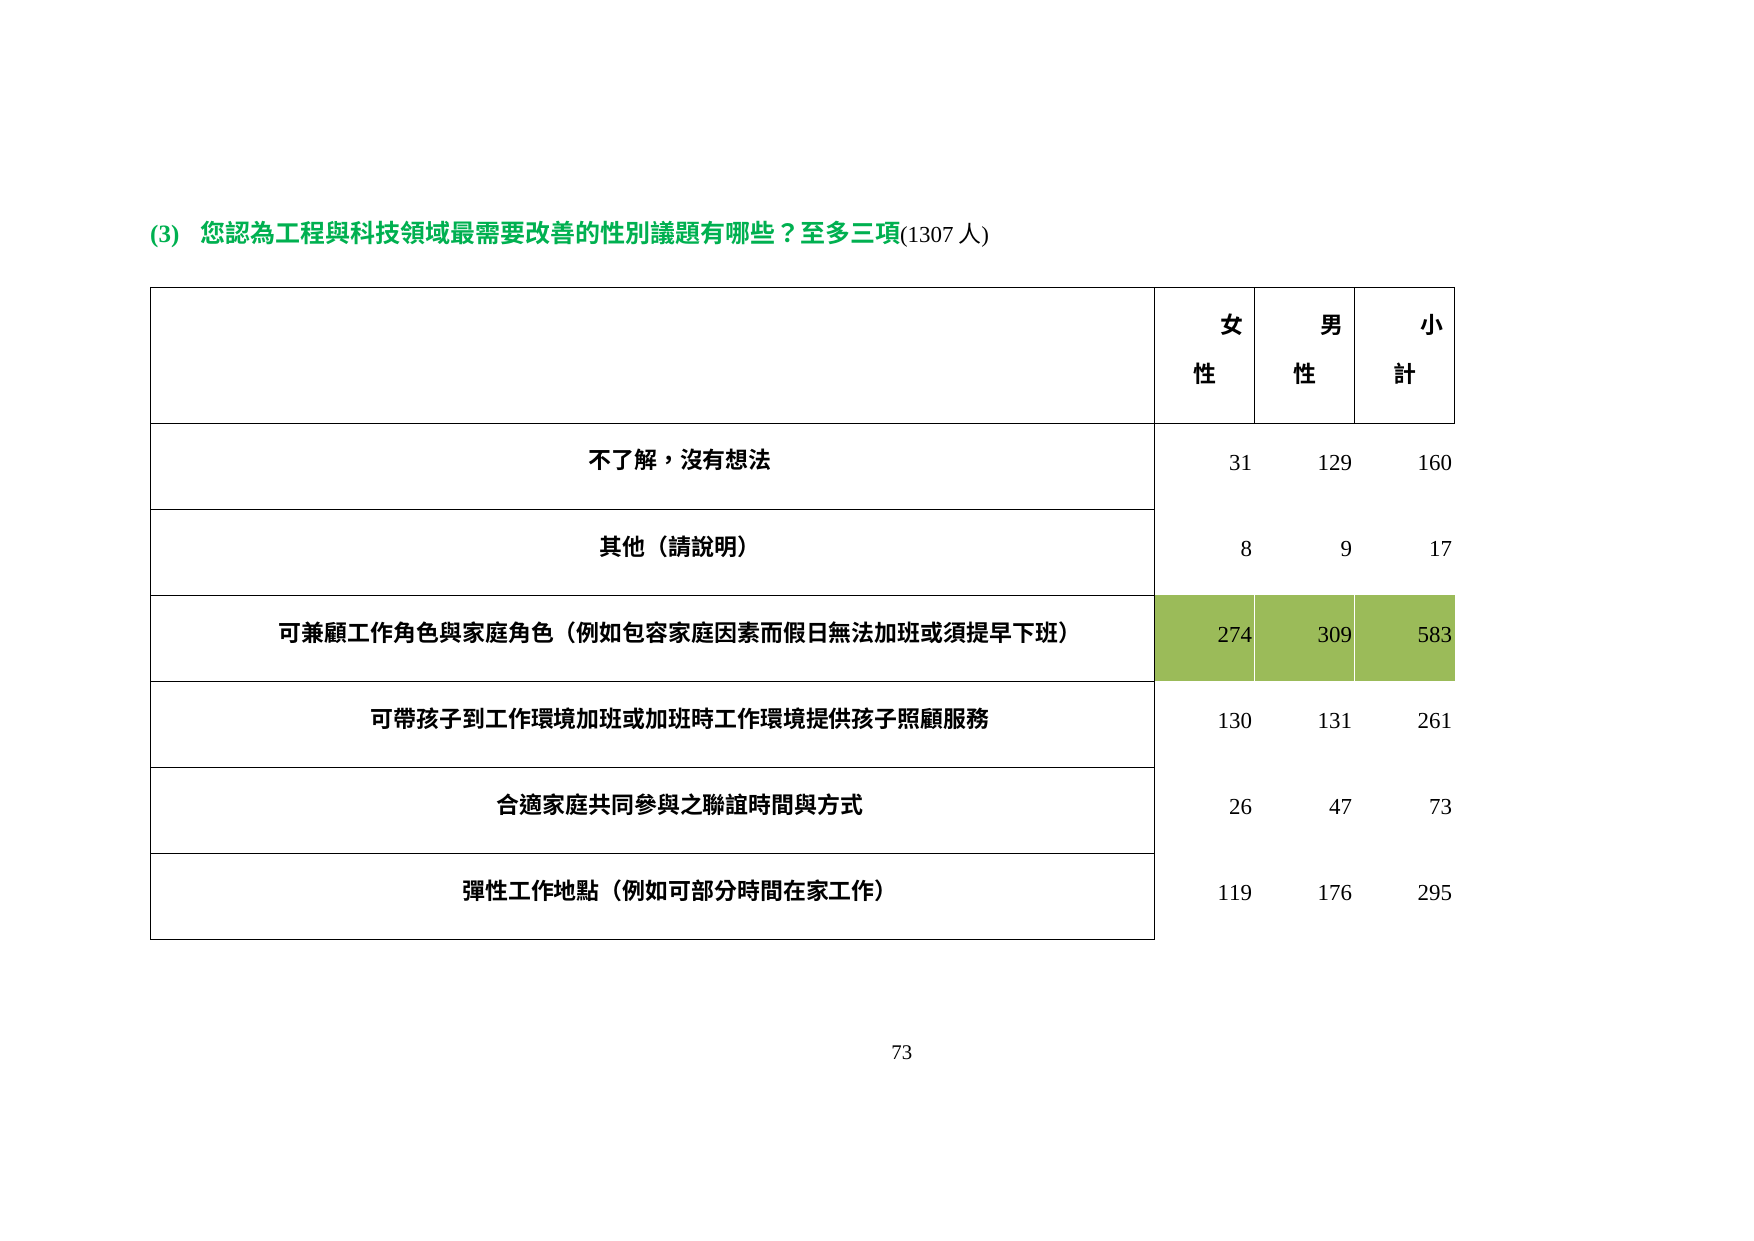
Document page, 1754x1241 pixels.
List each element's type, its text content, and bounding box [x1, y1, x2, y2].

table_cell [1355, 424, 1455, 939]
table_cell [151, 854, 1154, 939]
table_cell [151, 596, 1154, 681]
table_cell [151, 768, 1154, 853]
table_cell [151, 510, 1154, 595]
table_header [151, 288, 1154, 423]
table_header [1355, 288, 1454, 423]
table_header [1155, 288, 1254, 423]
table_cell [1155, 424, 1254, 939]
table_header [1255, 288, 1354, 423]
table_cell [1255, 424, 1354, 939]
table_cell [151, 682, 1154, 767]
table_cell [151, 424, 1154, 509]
subtitle 您認為工程與科技領域最需要改善的性別議題有哪些？至多三項(1307人) [150, 214, 1604, 250]
